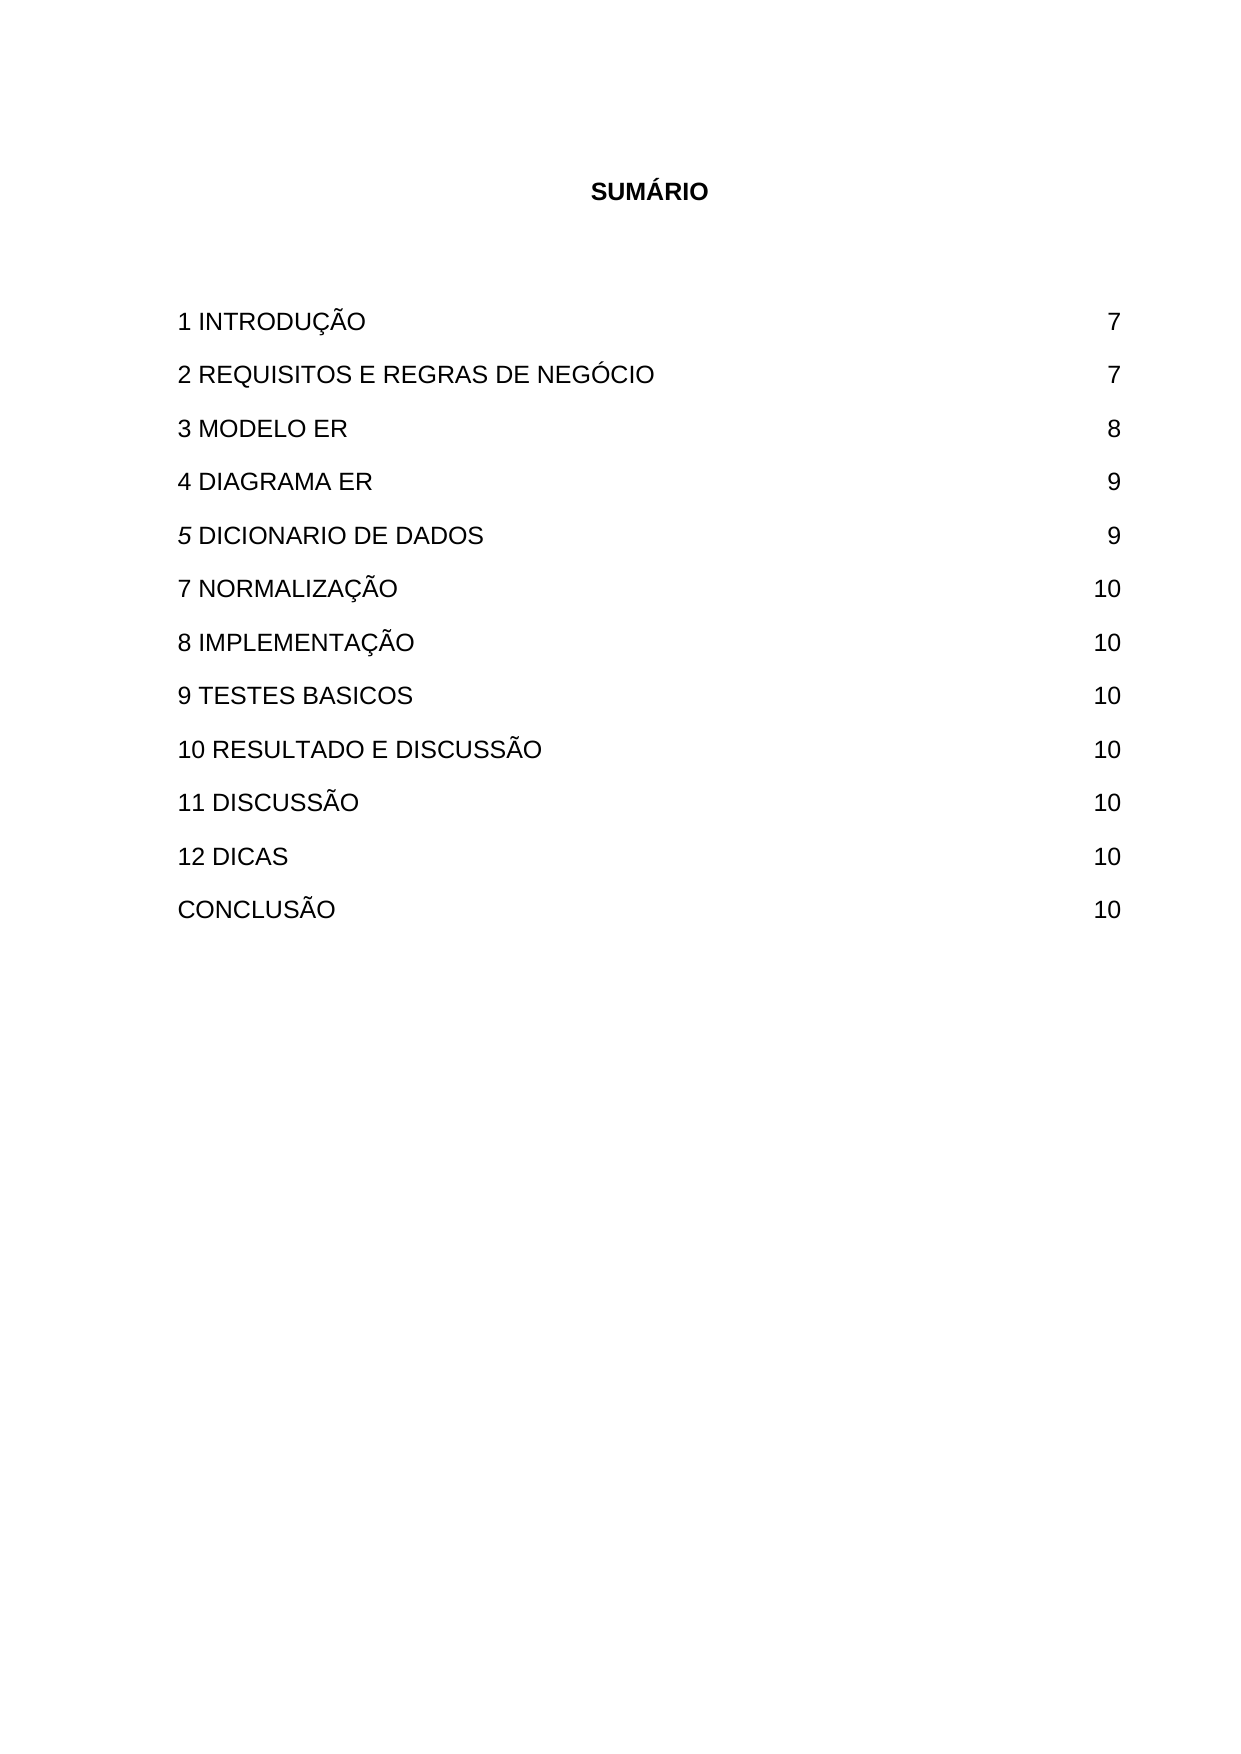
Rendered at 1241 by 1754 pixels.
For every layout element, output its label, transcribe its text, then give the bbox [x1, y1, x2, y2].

text SUMÁRIO [177, 177, 1122, 206]
